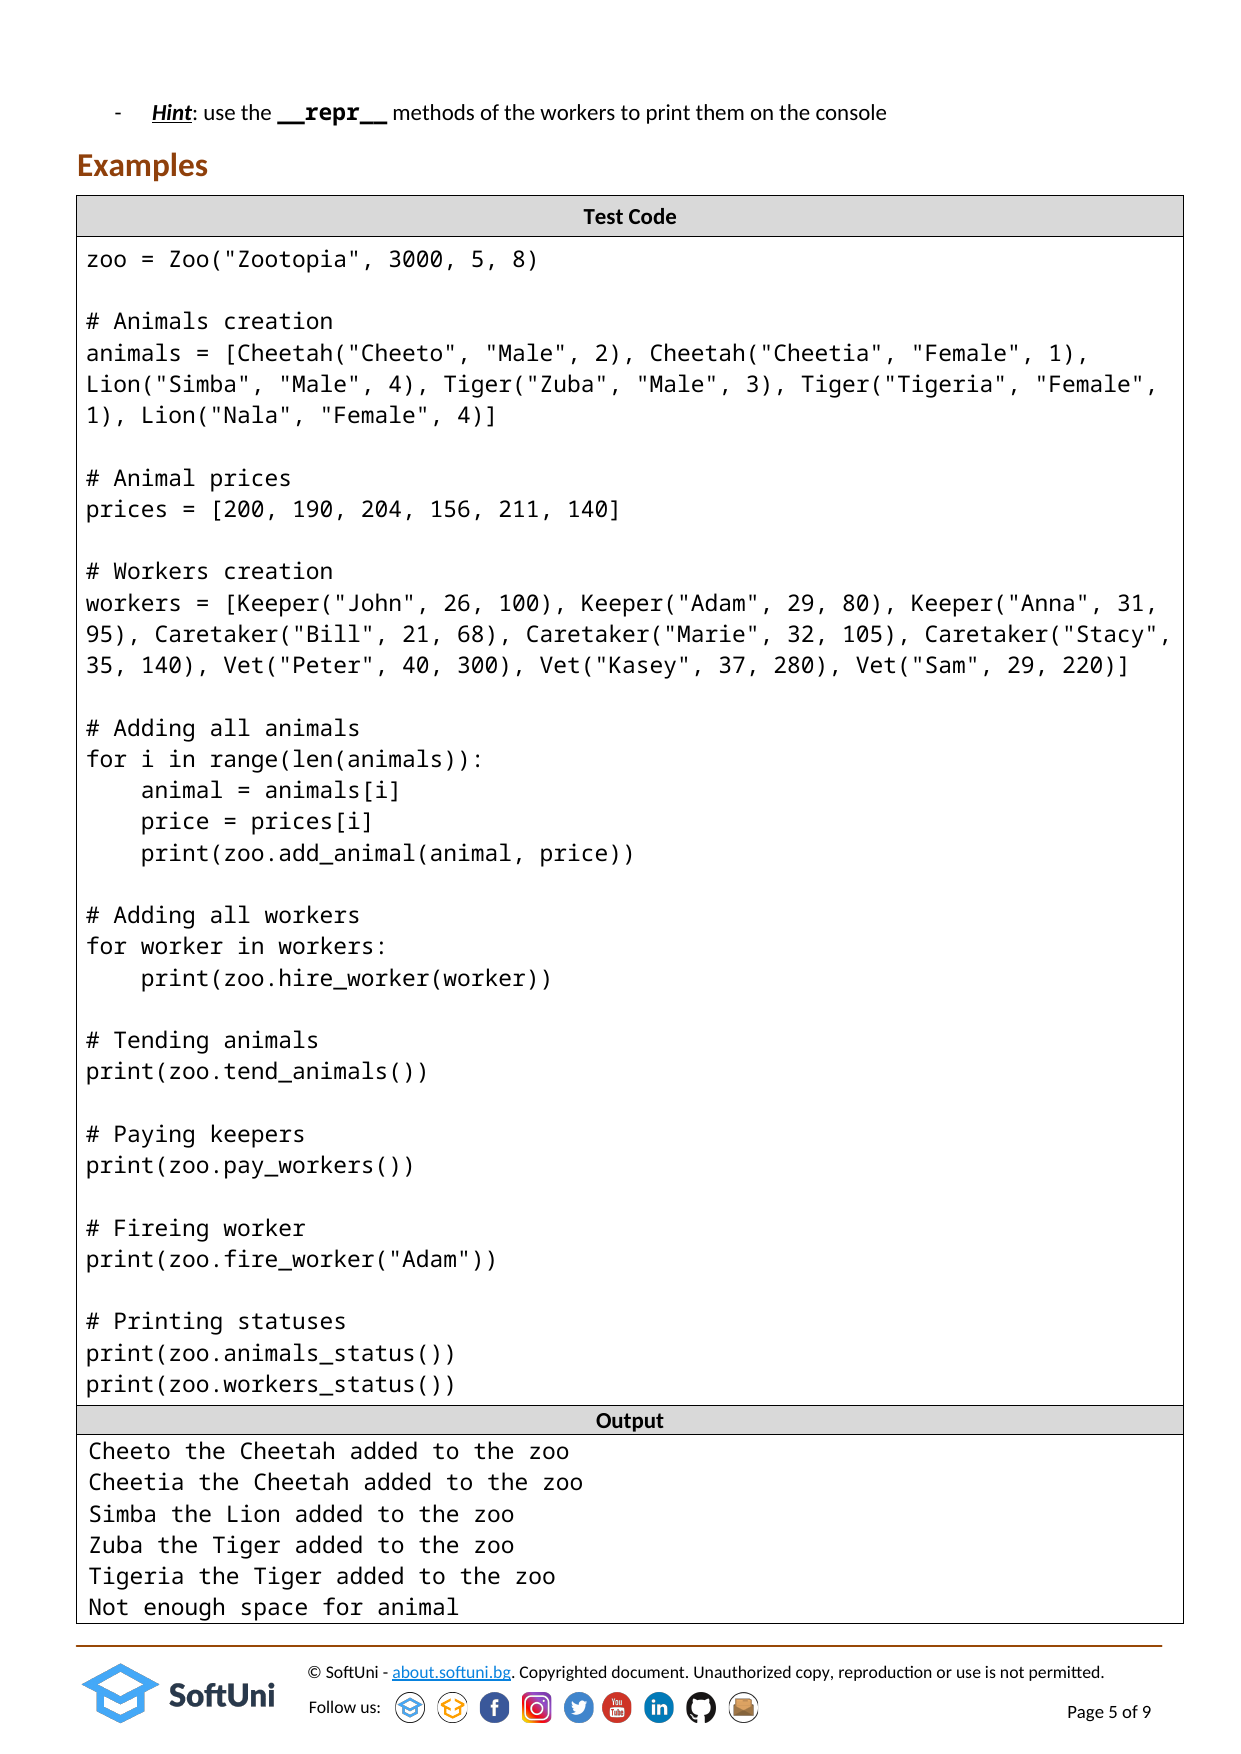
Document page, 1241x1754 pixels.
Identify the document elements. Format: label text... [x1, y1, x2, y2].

picture [522, 1692, 552, 1723]
picture [644, 1692, 653, 1701]
picture [658, 1705, 667, 1714]
picture [665, 1692, 674, 1701]
table_cell zoo = Zoo("Zootopia", 3000, 5, 8) # Animals creation animals = [Cheetah("Cheeto", "Male", 2), Cheetah("Cheetia", "Female", 1), Lion("Simba", "Male", 4), Tiger("Zuba", "Male", 3), Tiger("Tigeria", "Female", 1), Lion("Nala", "Female", 4)] # Animal prices prices = [200, 190, 204, 156, 211, 140] # Workers creation workers = [Keeper("John", 26, 100), Keeper("Adam", 29, 80), Keeper("Anna", 31, 95), Caretaker("Bill", 21, 68), Caretaker("Marie", 32, 105), Caretaker("Stacy", 35, 140), Vet("Peter", 40, 300), Vet("Kasey", 37, 280), Vet("Sam", 29, 220)] # Adding all animals for i in range(len(animals)): animal = animals[i] price = prices[i] print(zoo.add_animal(animal, price)) # Adding all workers for worker in workers: print(zoo.hire_worker(worker)) # Tending animals print(zoo.tend_animals()) # Paying keepers print(zoo.pay_workers()) # Fireing worker print(zoo.fire_worker("Adam")) # Printing statuses print(zoo.animals_status()) print(zoo.workers_status()) [77, 237, 1183, 1405]
table_cell Output [77, 1406, 1183, 1434]
picture [665, 1714, 674, 1723]
subtitle Examples [77, 144, 1163, 184]
picture [437, 1692, 468, 1723]
picture [728, 1692, 759, 1723]
list Hint: use the __repr__ methods of the workers to print them on the console [114, 95, 1163, 127]
picture [75, 1658, 281, 1729]
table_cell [77, 1435, 1183, 1622]
picture [564, 1692, 594, 1723]
picture [602, 1692, 632, 1723]
picture [644, 1714, 653, 1723]
table_header Test Code [77, 196, 1183, 236]
picture [395, 1692, 425, 1723]
picture [686, 1692, 716, 1723]
picture [479, 1692, 510, 1723]
